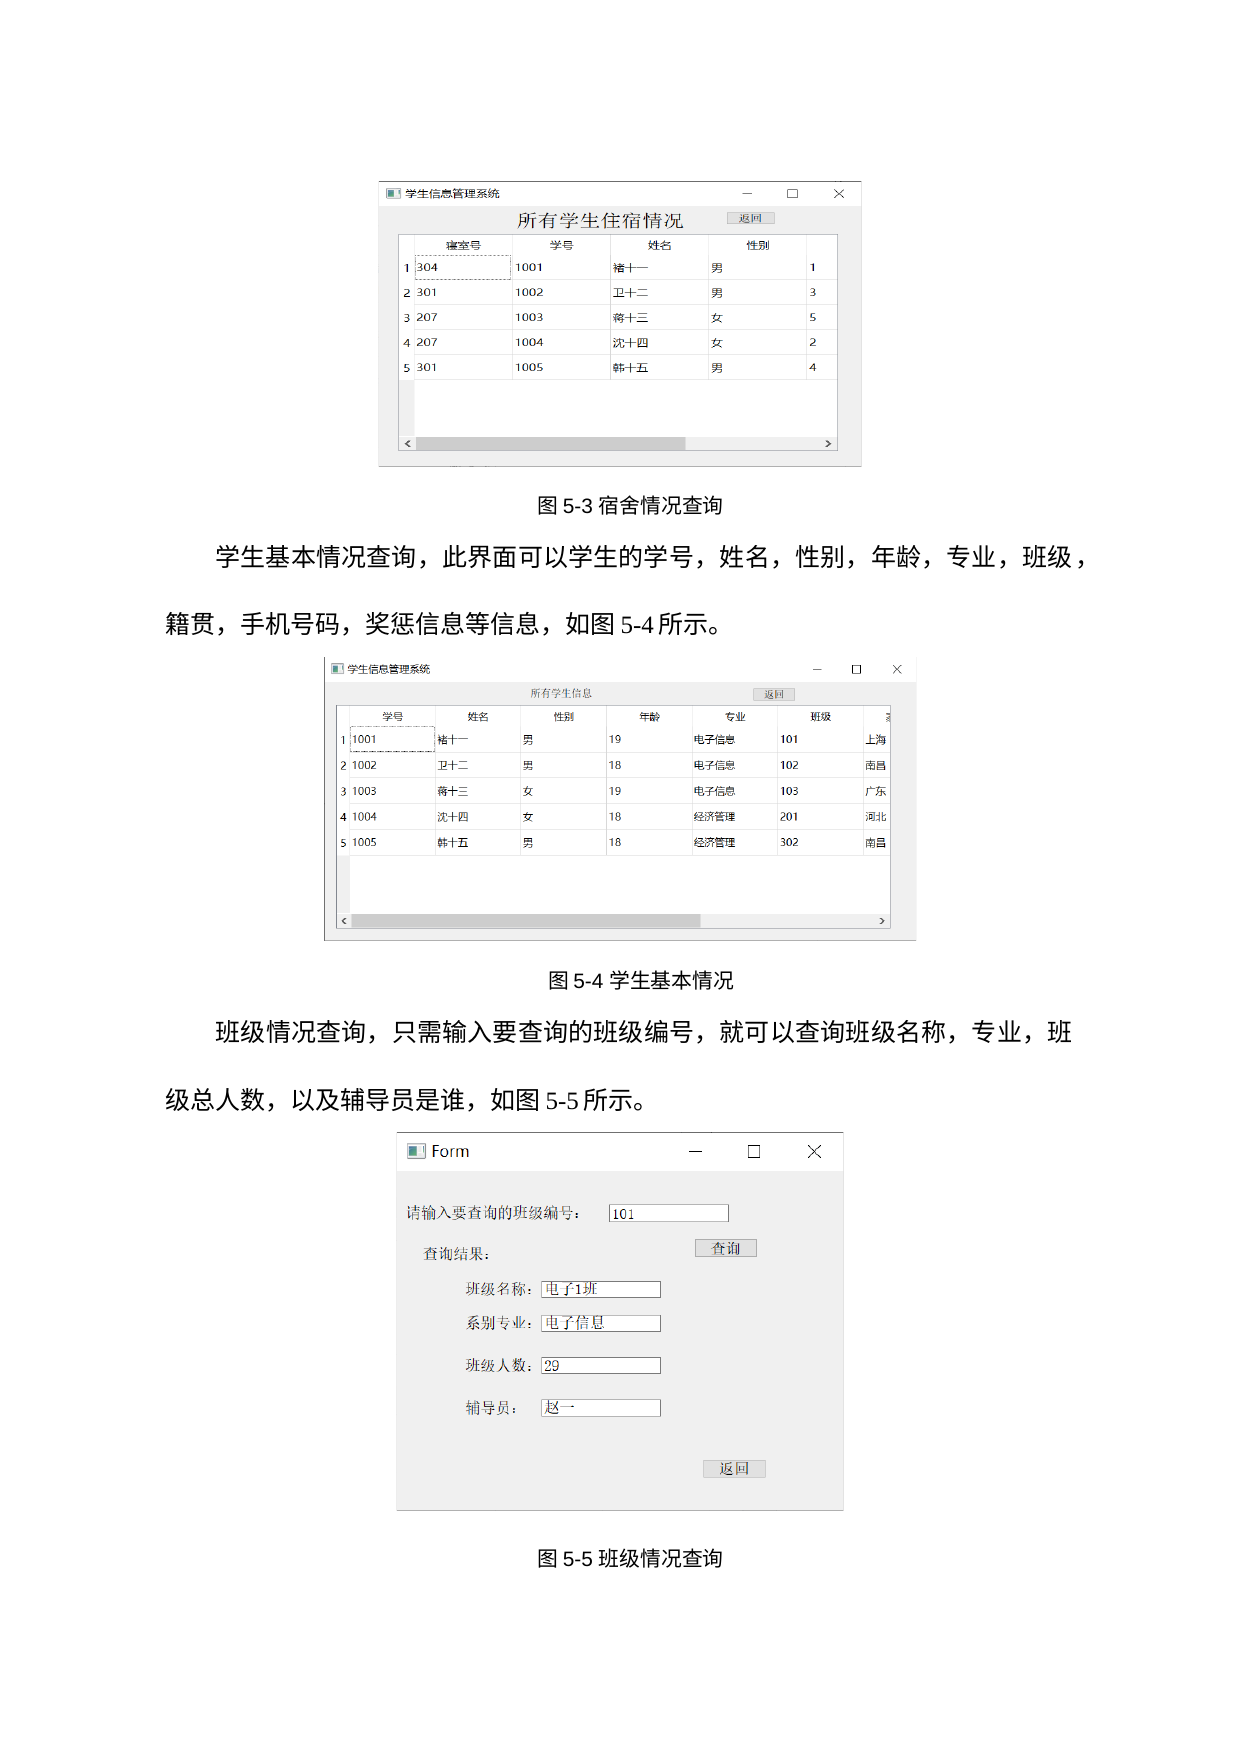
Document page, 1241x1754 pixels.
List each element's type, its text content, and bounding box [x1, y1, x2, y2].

text 学生基本情况查询，此界面可以学生的学号，姓名，性别，年龄，专业，班级，籍贯，手机号码，奖惩信息等信息，如图5-4所示。 [165, 521, 1075, 657]
text 班级情况查询，只需输入要查询的班级编号，就可以查询班级名称，专业，班级总人数，以及辅导员是谁，如图5-5所示。 [165, 997, 1075, 1132]
text 图5-5 班级情况查询 [165, 1540, 1075, 1574]
picture [396, 1132, 844, 1511]
text 图5-4 学生基本情况 [165, 963, 1075, 997]
picture [324, 657, 917, 941]
picture [378, 181, 862, 467]
text 图5-3 宿舍情况查询 [165, 487, 1075, 521]
